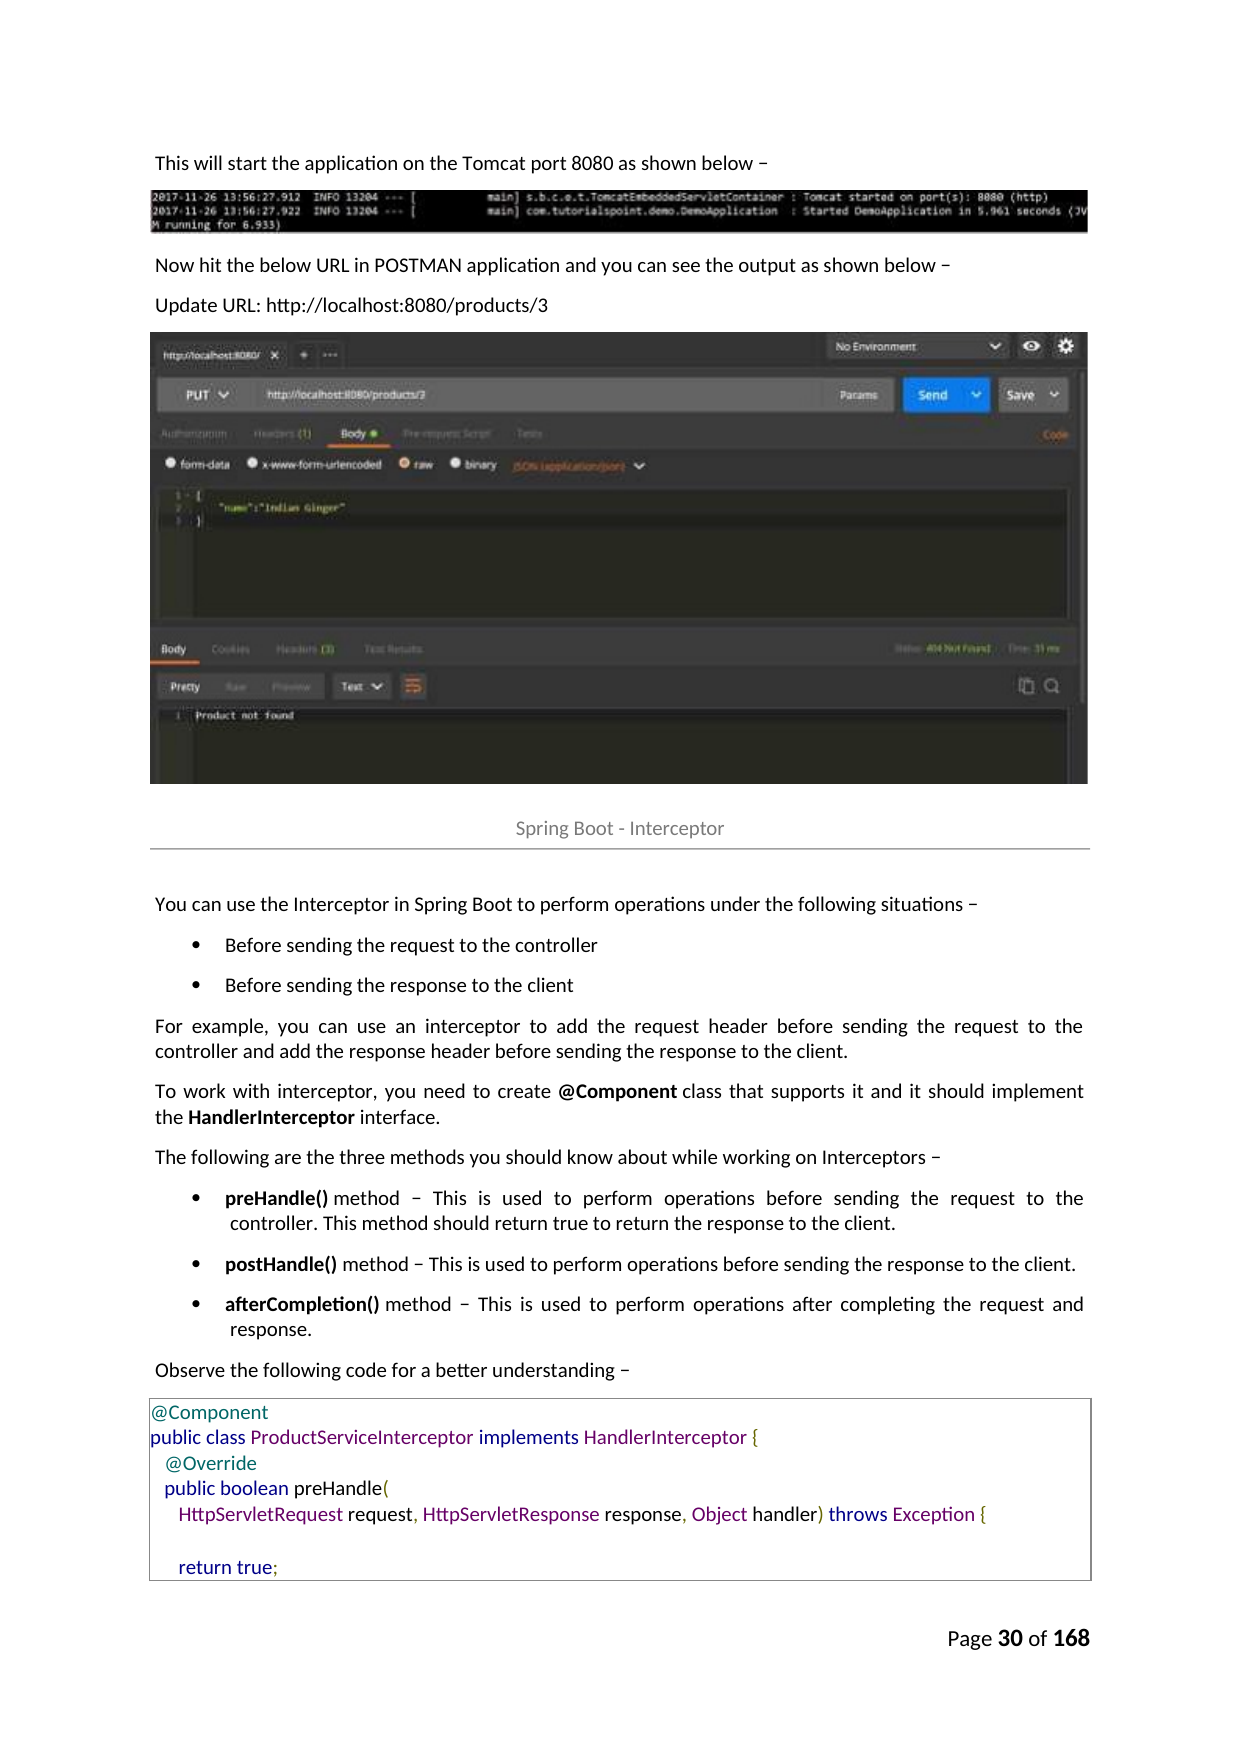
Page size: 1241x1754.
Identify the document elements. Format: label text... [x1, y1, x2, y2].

picture [150, 190, 1088, 234]
text return true; [150, 1553, 1090, 1580]
text @Component [150, 1399, 1090, 1424]
list preHandle() method − This is used to perform operations before sending the request to the controller. This method should return true to return the response to the client. [192, 1185, 1085, 1236]
list afterCompletion() method − This is used to perform operations after completing the request and response. [192, 1291, 1085, 1342]
text To work with interceptor, you need to create @Component class that supports it and it should implement the HandlerInterceptor interface. [155, 1079, 1085, 1129]
list postHandle() method − This is used to perform operations before sending the response to the client. [192, 1251, 1085, 1276]
list Before sending the response to the client [192, 972, 1085, 998]
list Before sending the request to the controller [192, 932, 1085, 957]
text @Override [150, 1450, 1090, 1475]
text The following are the three methods you should know about while working on Interceptors − [155, 1144, 1085, 1170]
text This will start the application on the Tomcat port 8080 as shown below − [155, 150, 1085, 175]
text Observe the following code for a better understanding − [155, 1357, 1085, 1382]
text For example, you can use an interceptor to add the request header before sending the request to the controller and add the response header before sending the response to the client. [155, 1013, 1085, 1064]
text Spring Boot - Interceptor [150, 803, 1090, 840]
text HttpServletRequest request, HttpServletResponse response, Object handler) throws Exception { [150, 1501, 1090, 1526]
picture [150, 332, 1088, 784]
text public class ProductServiceInterceptor implements HandlerInterceptor { [150, 1424, 1090, 1450]
text Now hit the below URL in POSTMAN application and you can see the output as shown below − [155, 252, 1085, 277]
text Update URL: http://localhost:8080/products/3 [155, 292, 1085, 318]
text You can use the Interceptor in Spring Boot to perform operations under the following situations − [155, 892, 1085, 917]
text public boolean preHandle( [150, 1475, 1090, 1501]
